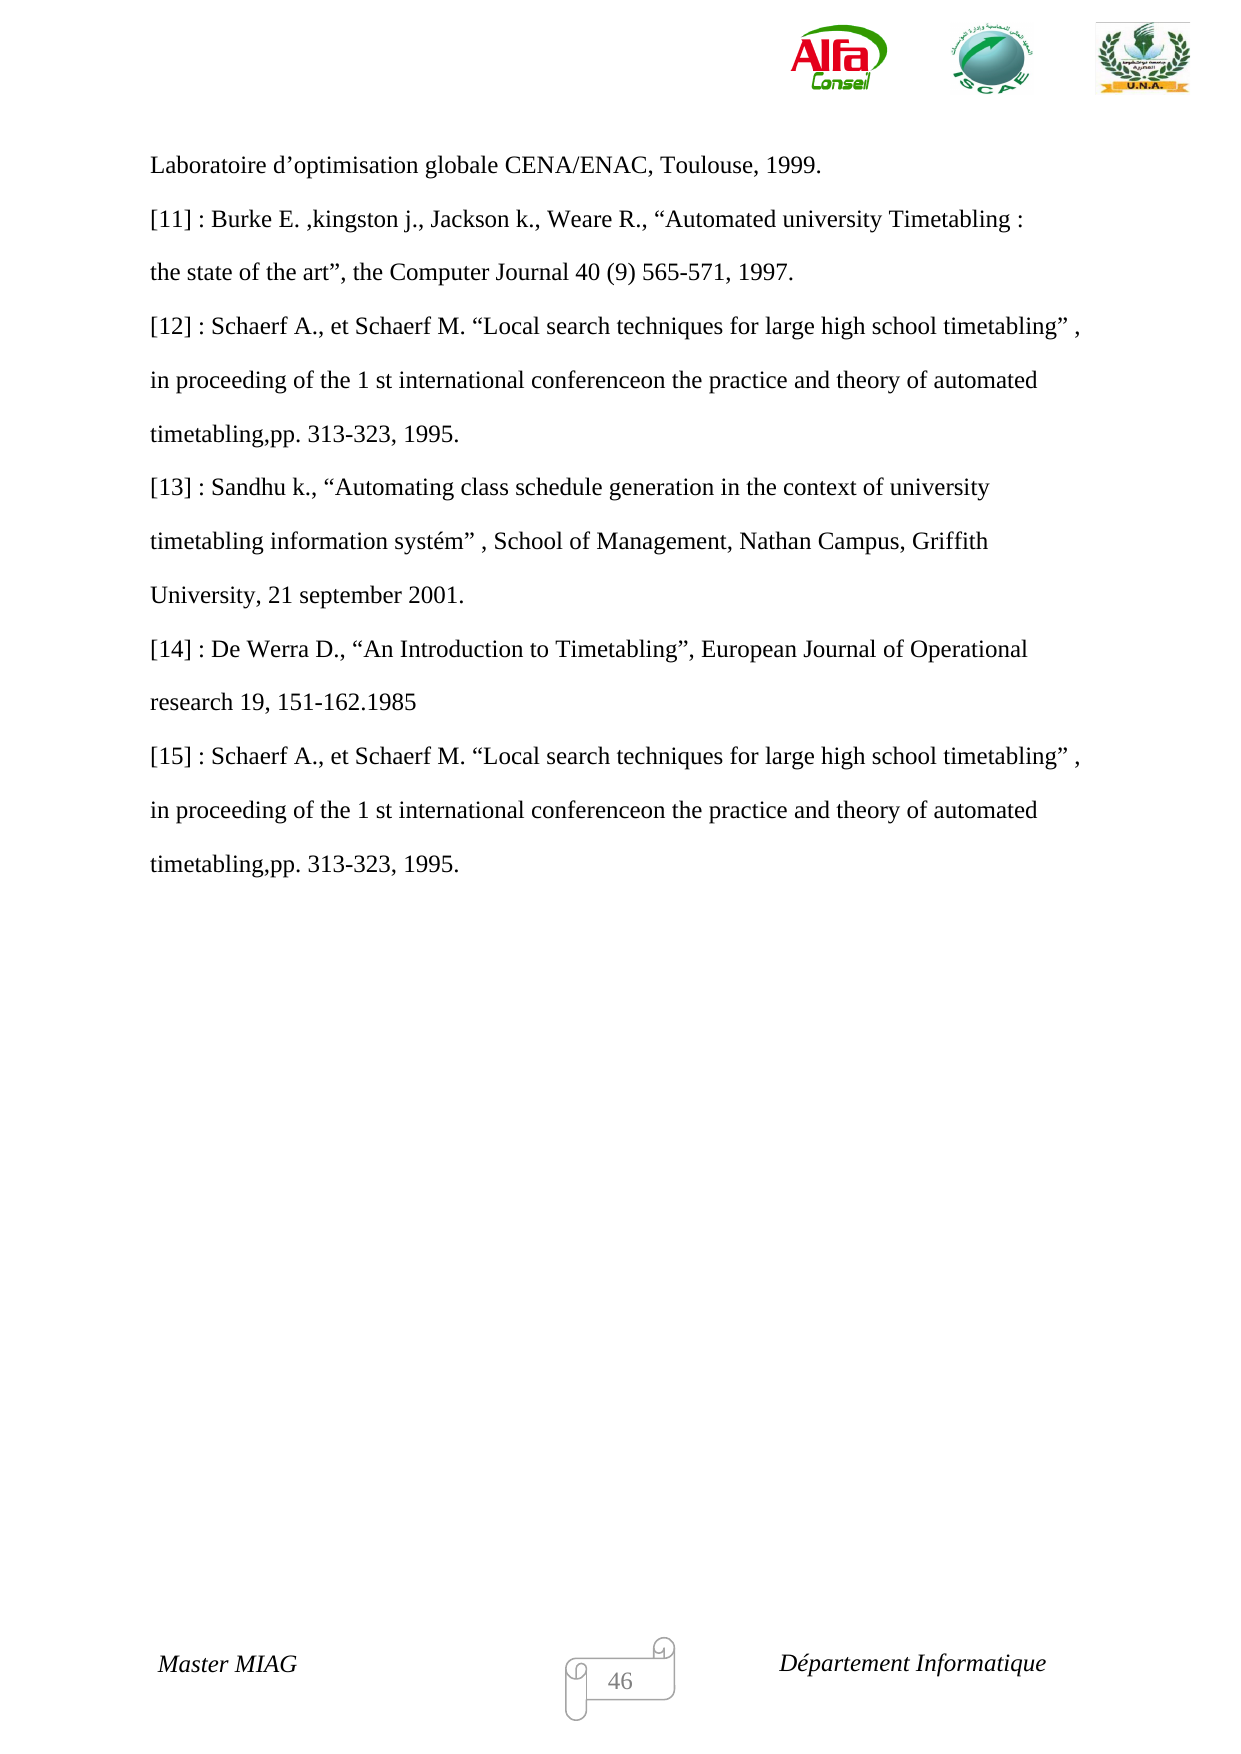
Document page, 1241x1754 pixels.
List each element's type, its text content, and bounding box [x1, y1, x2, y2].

text [15] : Schaerf A., et Schaerf M. “Local search techniques for large high school timetabling” , [150, 741, 1090, 770]
text [13] : Sandhu k., “Automating class schedule generation in the context of university [150, 472, 1090, 501]
text timetabling information systém” , School of Management, Nathan Campus, Griffith [150, 526, 1090, 555]
text [11] : Burke E. ,kingston j., Jackson k., Weare R., “Automated university Timetabling : [150, 204, 1090, 232]
text in proceeding of the 1 st international conferenceon the practice and theory of automated [150, 795, 1090, 824]
picture [1095, 22, 1191, 95]
text University, 21 september 2001. [150, 580, 1090, 609]
text [14] : De Werra D., “An Introduction to Timetabling”, European Journal of Operational [150, 634, 1090, 662]
text timetabling,pp. 313-323, 1995. [150, 419, 1090, 447]
text [12] : Schaerf A., et Schaerf M. “Local search techniques for large high school timetabling” , [150, 311, 1090, 340]
text timetabling,pp. 313-323, 1995. [150, 849, 1090, 877]
text Laboratoire d’optimisation globale CENA/ENAC, Toulouse, 1999. [150, 150, 1090, 179]
picture [788, 19, 889, 94]
text research 19, 151-162.1985 [150, 687, 1090, 716]
picture [950, 22, 1034, 95]
text in proceeding of the 1 st international conferenceon the practice and theory of automated [150, 365, 1090, 394]
text the state of the art”, the Computer Journal 40 (9) 565-571, 1997. [150, 257, 1090, 286]
